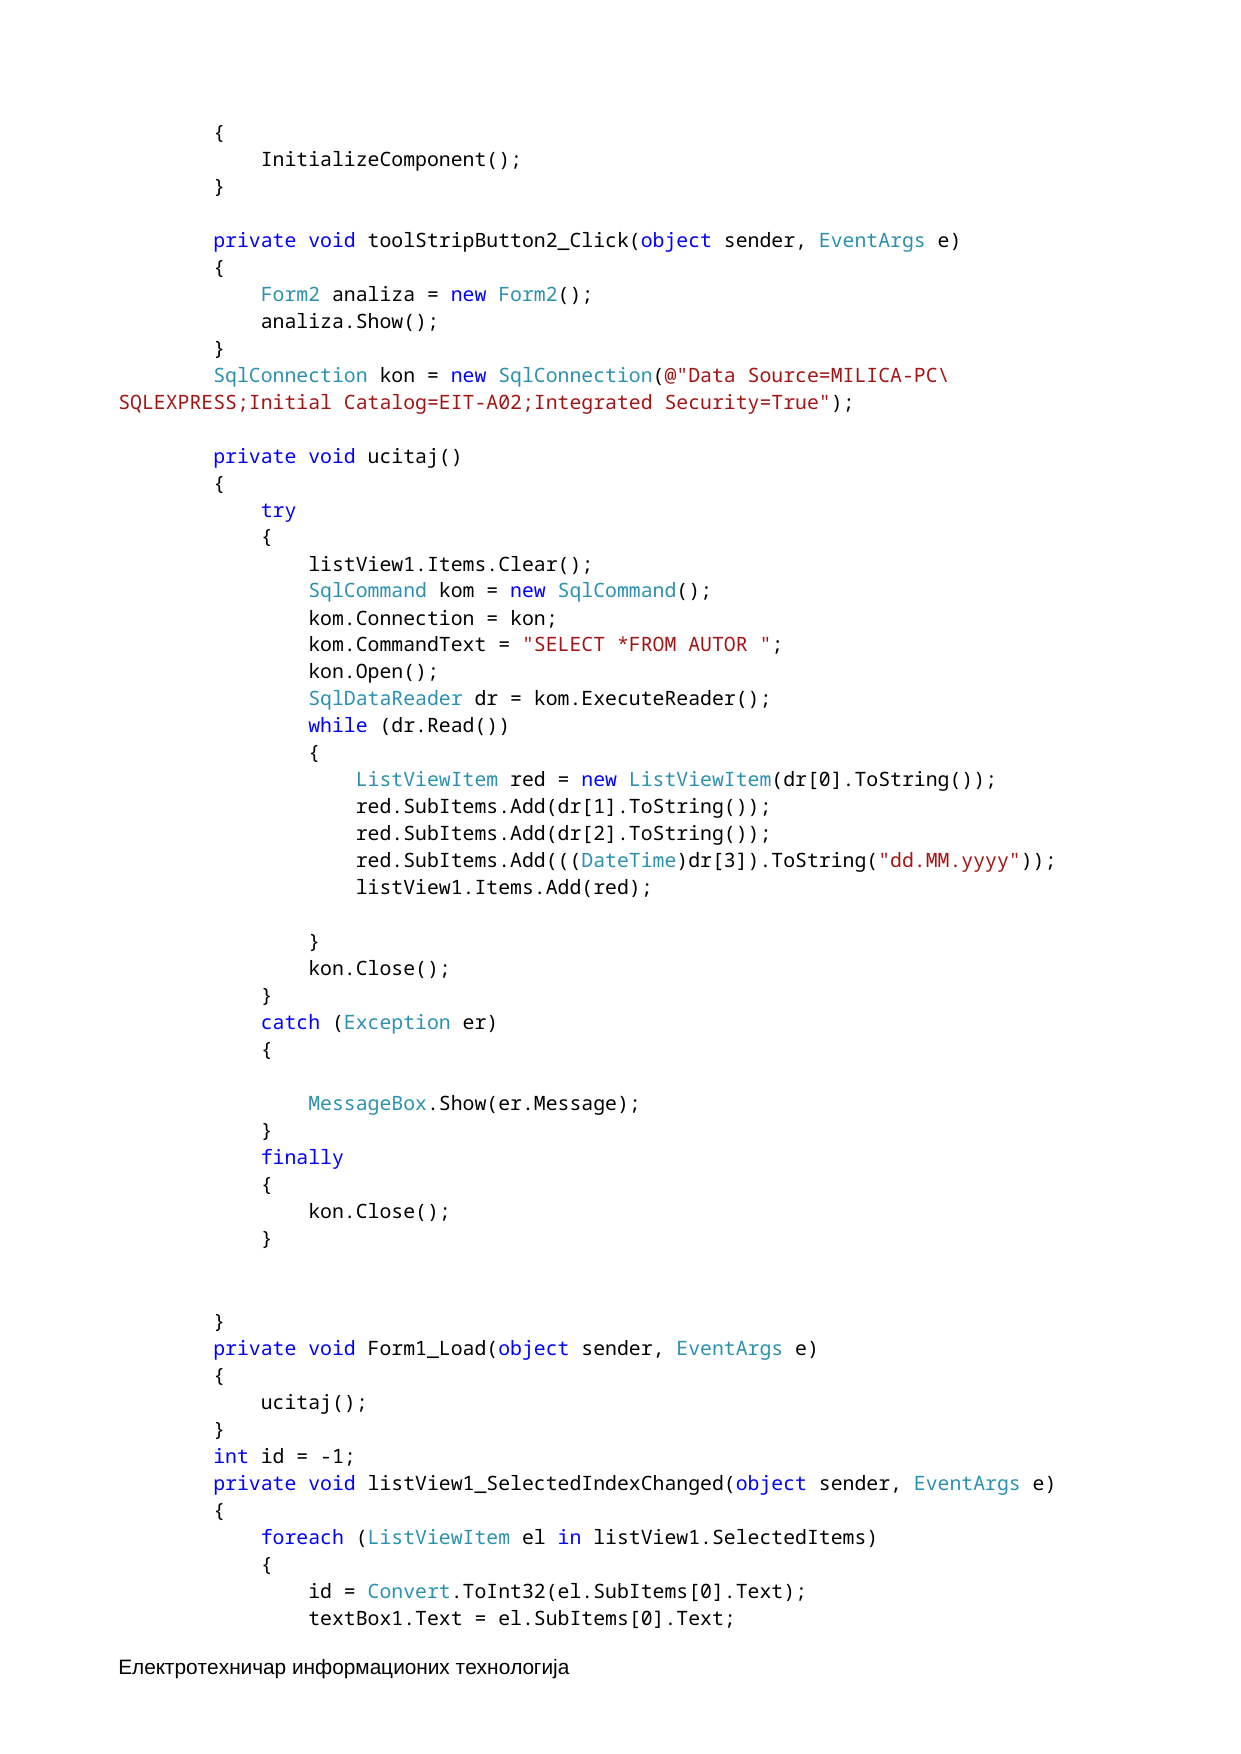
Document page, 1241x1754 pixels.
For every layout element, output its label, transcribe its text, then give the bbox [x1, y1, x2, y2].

text private void listView1_SelectedIndexChanged(object sender, EventArgs e) [118, 1469, 1122, 1496]
text while (dr.Read()) [118, 712, 1122, 739]
text { [118, 1550, 1122, 1577]
text kom.Connection = kon; [118, 604, 1122, 631]
text { [118, 1035, 1122, 1062]
text kon.Close(); [118, 954, 1122, 981]
text catch (Exception er) [118, 1008, 1122, 1035]
text } [118, 1415, 1122, 1442]
text kom.CommandText = "SELECT *FROM AUTOR "; [118, 631, 1122, 658]
text red.SubItems.Add(((DateTime)dr[3]).ToString("dd.MM.yyyy")); [118, 847, 1122, 873]
text { [118, 1170, 1122, 1197]
text SqlConnection kon = new SqlConnection(@"Data Source=MILICA-PC\SQLEXPRESS;Initial Catalog=EIT-A02;Integrated Security=True"); [118, 361, 1122, 415]
text finally [118, 1143, 1122, 1170]
text int id = -1; [118, 1442, 1122, 1469]
text SqlDataReader dr = kom.ExecuteReader(); [118, 685, 1122, 712]
text ucitaj(); [118, 1388, 1122, 1415]
text } [118, 172, 1122, 199]
text red.SubItems.Add(dr[1].ToString()); [118, 793, 1122, 819]
text red.SubItems.Add(dr[2].ToString()); [118, 819, 1122, 847]
text } [118, 334, 1122, 361]
text } [118, 1307, 1122, 1334]
text private void toolStripButton2_Click(object sender, EventArgs e) [118, 226, 1122, 253]
text SqlCommand kom = new SqlCommand(); [118, 577, 1122, 604]
text try [118, 496, 1122, 523]
text kon.Open(); [118, 658, 1122, 685]
text } [118, 1116, 1122, 1143]
text { [118, 469, 1122, 496]
text ListViewItem red = new ListViewItem(dr[0].ToString()); [118, 766, 1122, 793]
text { [118, 1496, 1122, 1523]
text foreach (ListViewItem el in listView1.SelectedItems) [118, 1523, 1122, 1550]
text private void ucitaj() [118, 442, 1122, 469]
text textBox1.Text = el.SubItems[0].Text; [118, 1604, 1122, 1631]
text MessageBox.Show(er.Message); [118, 1089, 1122, 1116]
text } [118, 981, 1122, 1008]
text { [118, 523, 1122, 550]
text private void Form1_Load(object sender, EventArgs e) [118, 1334, 1122, 1361]
text id = Convert.ToInt32(el.SubItems[0].Text); [118, 1577, 1122, 1604]
text { [118, 1361, 1122, 1388]
text { [118, 253, 1122, 280]
text kon.Close(); [118, 1197, 1122, 1224]
text { [118, 739, 1122, 766]
text } [118, 927, 1122, 954]
text listView1.Items.Add(red); [118, 873, 1122, 901]
text analiza.Show(); [118, 307, 1122, 334]
text { [118, 118, 1122, 145]
text InitializeComponent(); [118, 145, 1122, 172]
text listView1.Items.Clear(); [118, 550, 1122, 577]
text } [118, 1224, 1122, 1251]
text Form2 analiza = new Form2(); [118, 280, 1122, 307]
